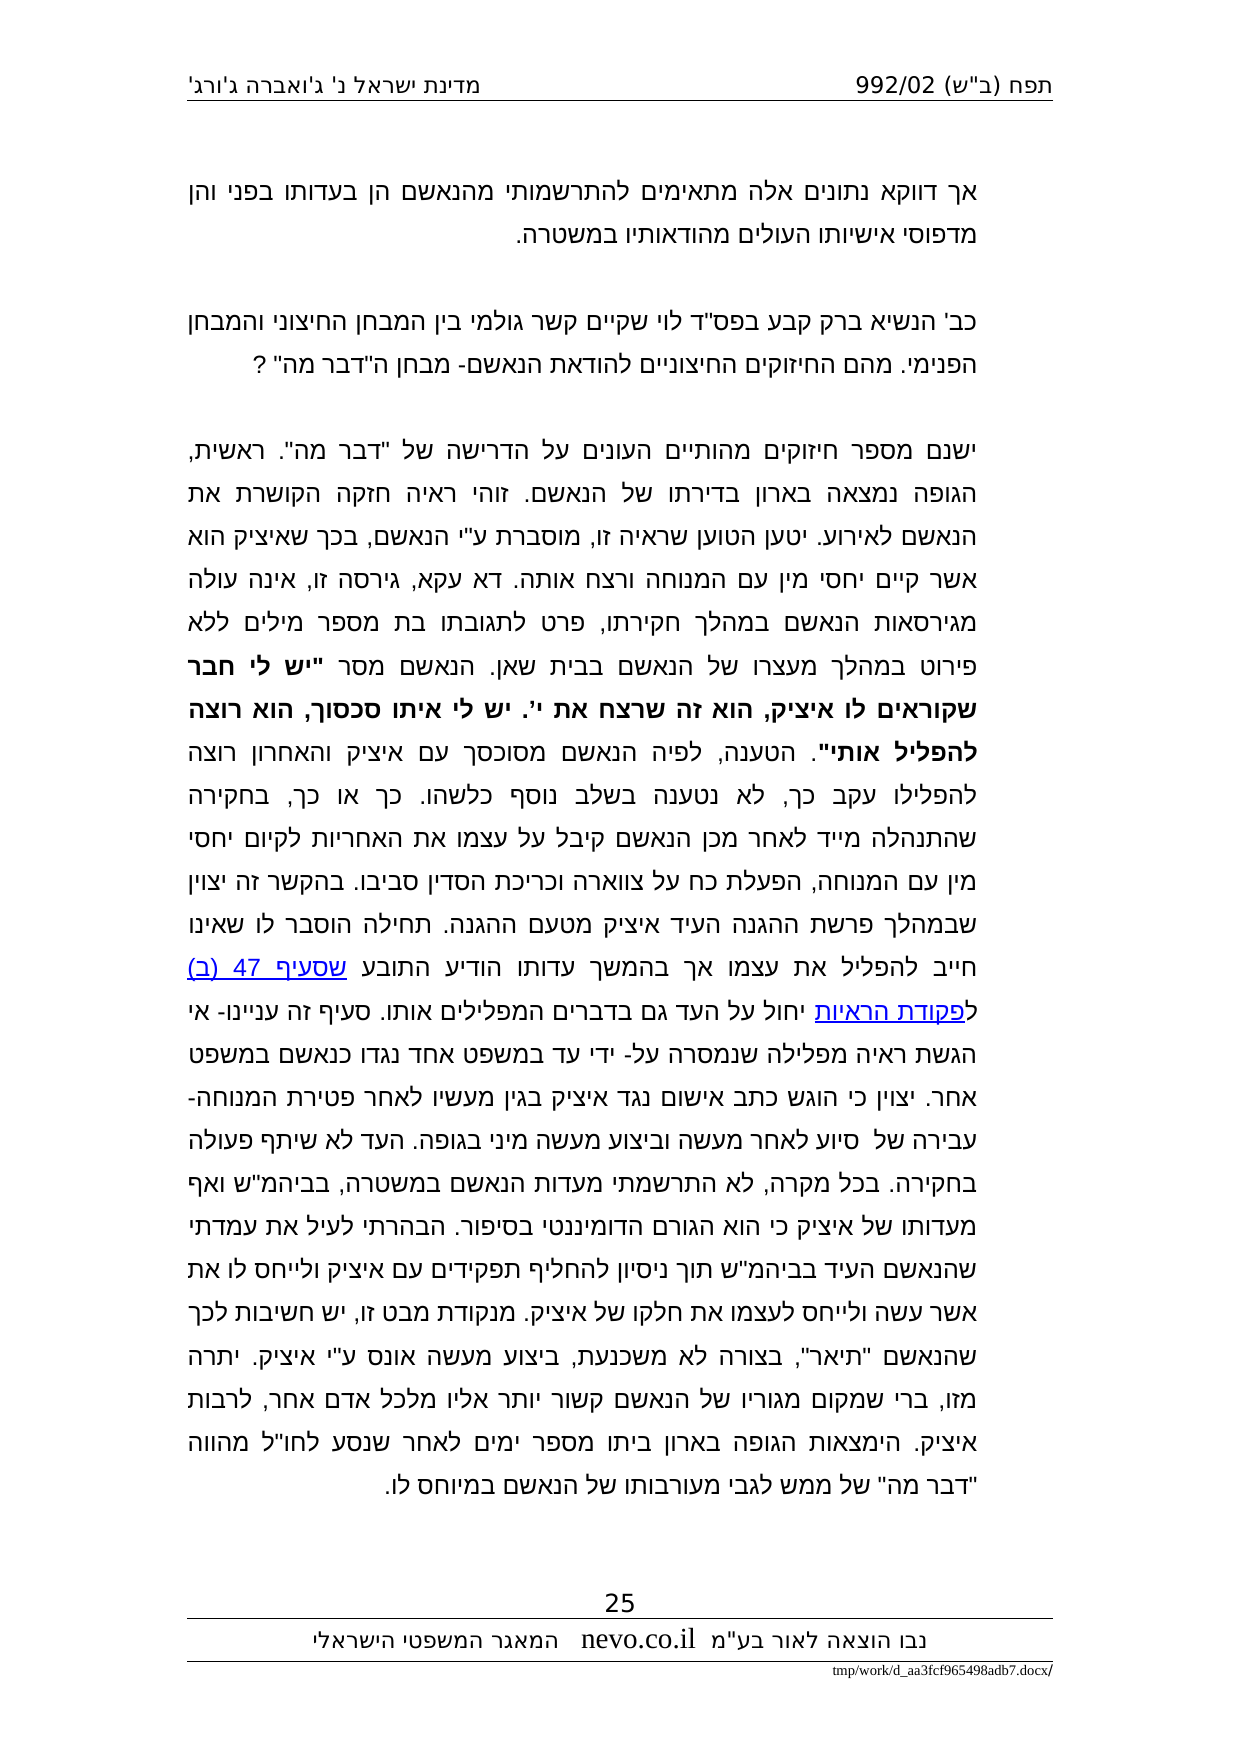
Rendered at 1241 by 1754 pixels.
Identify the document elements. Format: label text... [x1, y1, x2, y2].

text כב' הנשיא ברק קבע בפס"ד לוי שקיים קשר גולמי בין המבחן החיצוני והמבחן הפנימי. מהם החיזוקים החיצוניים להודאת הנאשם- מבחן ה"דבר מה" ? [187, 307, 978, 378]
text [187, 177, 978, 249]
text ישנם מספר חיזוקים מהותיים העונים על הדרישה של "דבר מה". ראשית, הגופה נמצאה בארון בדירתו של הנאשם. זוהי ראיה חזקה הקושרת את הנאשם לאירוע. יטען הטוען שראיה זו, מוסברת ע"י הנאשם, בכך שאיציק הוא אשר קיים יחסי מין עם המנוחה ורצח אותה. דא עקא, גירסה זו, אינה עולה מגירסאות הנאשם במהלך חקירתו, פרט לתגובתו בת מספר מילים ללא פירוט במהלך מעצרו של הנאשם בבית שאן. הנאשם מסר "יש לי חבר שקוראים לו איציק, הוא זה שרצח את י’. יש לי איתו סכסוך, הוא רוצה להפליל אותי". הטענה, לפיה הנאשם מסוכסך עם איציק והאחרון רוצה להפלילו עקב כך, לא נטענה בשלב נוסף כלשהו. כך או כך, בחקירה שהתנהלה מייד לאחר מכן הנאשם קיבל על עצמו את האחריות לקיום יחסי מין עם המנוחה, הפעלת כח על צווארה וכריכת הסדין סביבו. בהקשר זה יצוין שבמהלך פרשת ההגנה העיד איציק מטעם ההגנה. תחילה הוסבר לו שאינו חייב להפליל את עצמו אך בהמשך עדותו הודיע התובע שסעיף 47 (ב) לפקודת הראיות יחול על העד גם בדברים המפלילים אותו. סעיף זה עניינו- אי הגשת ראיה מפלילה שנמסרה על- ידי עד במשפט אחד נגדו כנאשם במשפט אחר. יצוין כי הוגש כתב אישום נגד איציק בגין מעשיו לאחר פטירת המנוחה- עבירה של סיוע לאחר מעשה וביצוע מעשה מיני בגופה. העד לא שיתף פעולה בחקירה. בכל מקרה, לא התרשמתי מעדות הנאשם במשטרה, בביהמ"ש ואף מעדותו של איציק כי הוא הגורם הדומיננטי בסיפור. הבהרתי לעיל את עמדתי שהנאשם העיד בביהמ"ש תוך ניסיון להחליף תפקידים עם איציק ולייחס לו את אשר עשה ולייחס לעצמו את חלקו של איציק. מנקודת מבט זו, יש חשיבות לכך שהנאשם "תיאר", בצורה לא משכנעת, ביצוע מעשה אונס ע"י איציק. יתרה מזו, ברי שמקום מגוריו של הנאשם קשור יותר אליו מלכל אדם אחר, לרבות איציק. הימצאות הגופה בארון ביתו מספר ימים לאחר שנסע לחו"ל מהווה "דבר מה" של ממש לגבי מעורבותו של הנאשם במיוחס לו. [187, 436, 978, 1500]
